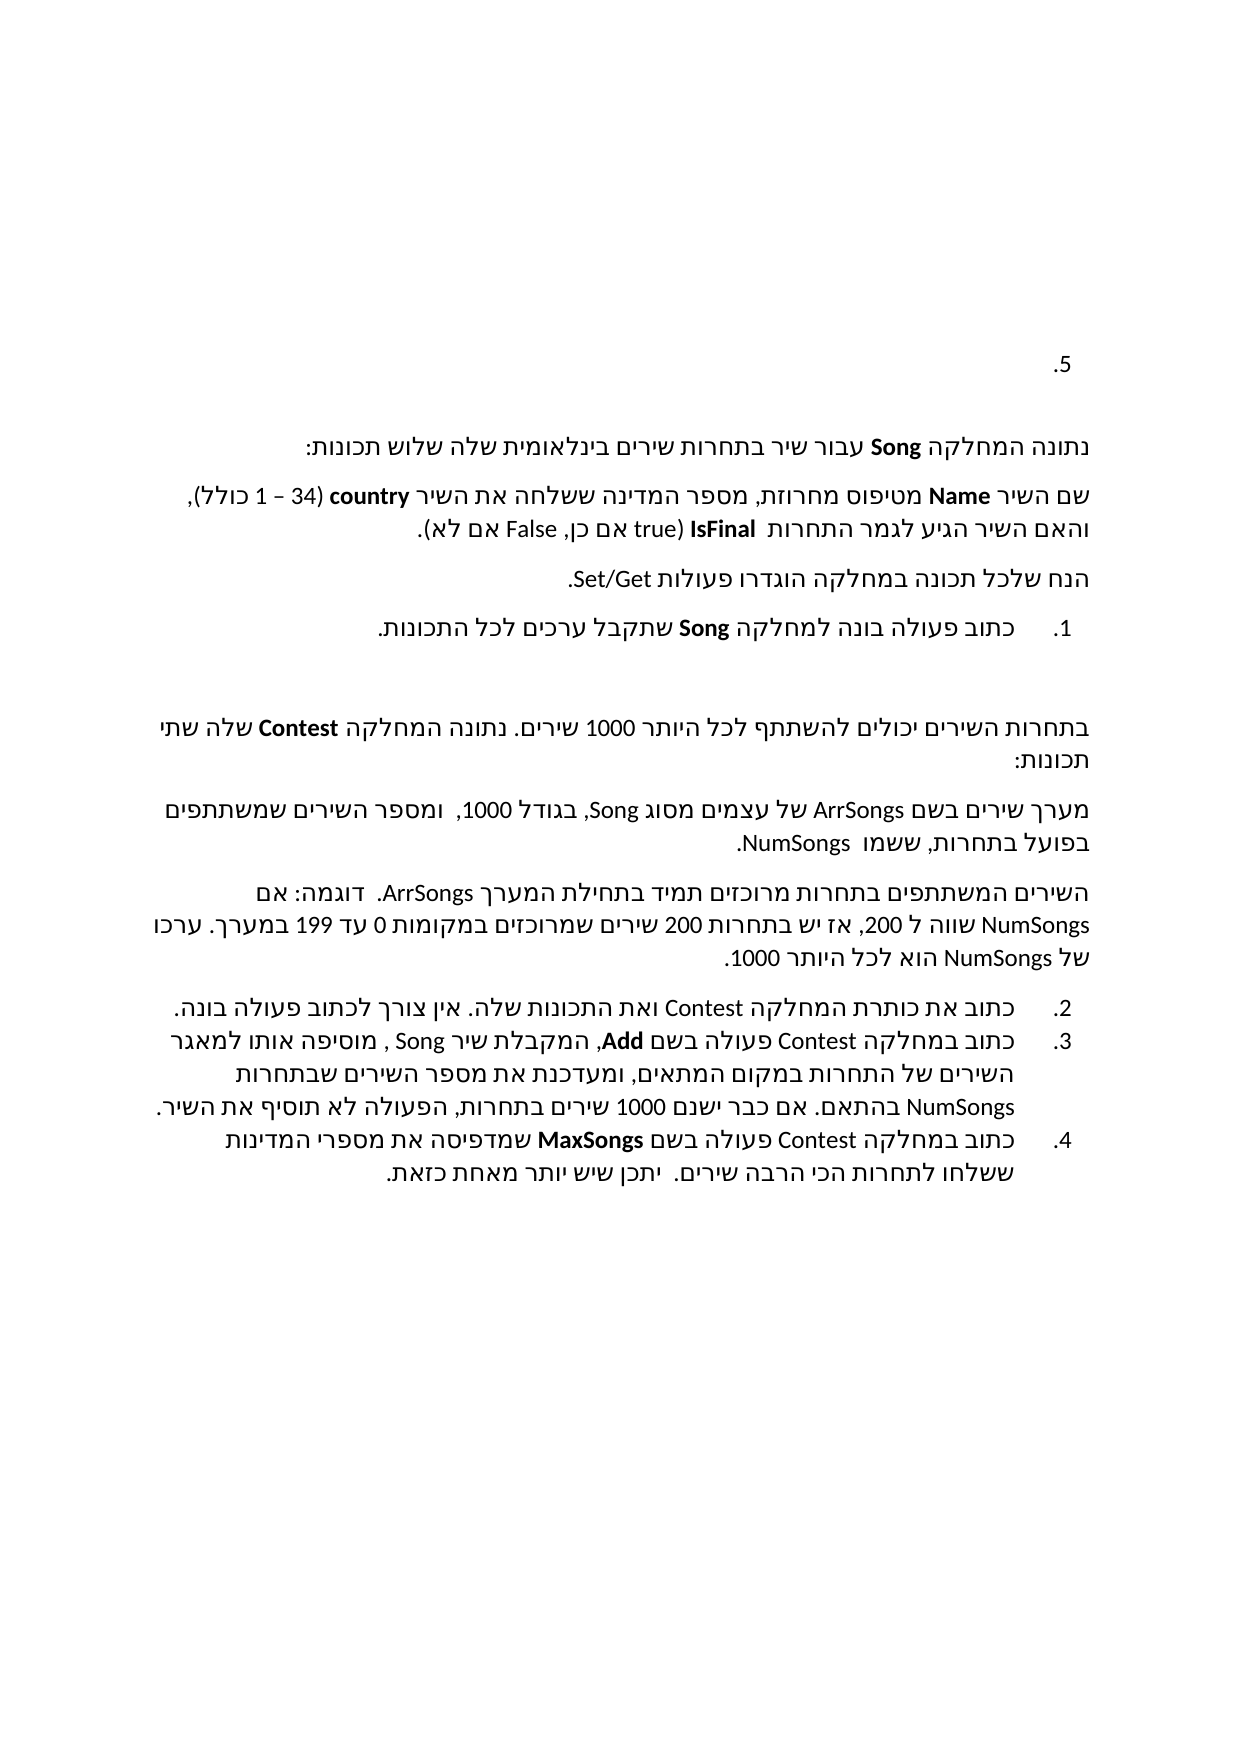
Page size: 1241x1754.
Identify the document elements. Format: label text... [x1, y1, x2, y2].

text הנח שלכל תכונה במחלקה הוגדרו פעולות Set/Get. [150, 563, 1090, 593]
text שם השיר Name מטיפוס מחרוזת, מספר המדינה ששלחה את השיר country (1 – 34 כולל), והאם השיר הגיע לגמר התחרות IsFinal (true אם כן, False אם לא). [150, 480, 1090, 544]
text השירים המשתתפים בתחרות מרוכזים תמיד בתחילת המערך ArrSongs. דוגמה: אם NumSongs שווה ל 200, אז יש בתחרות 200 שירים שמרוכזים במקומות 0 עד 199 במערך. ערכו של NumSongs הוא לכל היותר 1000. [150, 877, 1090, 973]
text נתונה המחלקה Song עבור שיר בתחרות שירים בינלאומית שלה שלוש תכונות: [150, 431, 1090, 461]
list כתוב במחלקה Contest פעולה בשם Add, המקבלת שיר Song , מוסיפה אותו למאגר השירים של התחרות במקום המתאים, ומעדכנת את מספר השירים שבתחרות NumSongs בהתאם. אם כבר ישנם 1000 שירים בתחרות, הפעולה לא תוסיף את השיר. [150, 1025, 1053, 1121]
list כתוב במחלקה Contest פעולה בשם MaxSongs שמדפיסה את מספרי המדינות ששלחו לתחרות הכי הרבה שירים. יתכן שיש יותר מאחת כזאת. [150, 1124, 1053, 1187]
text בתחרות השירים יכולים להשתתף לכל היותר 1000 שירים. נתונה המחלקה Contest שלה שתי תכונות: [150, 712, 1090, 775]
list כתוב פעולה בונה למחלקה Song שתקבל ערכים לכל התכונות. [150, 612, 1053, 643]
list כתוב את כותרת המחלקה Contest ואת התכונות שלה. אין צורך לכתוב פעולה בונה. [150, 992, 1053, 1023]
text מערך שירים בשם ArrSongs של עצמים מסוג Song, בגודל 1000, ומספר השירים שמשתתפים בפועל בתחרות, ששמו NumSongs. [150, 794, 1090, 858]
